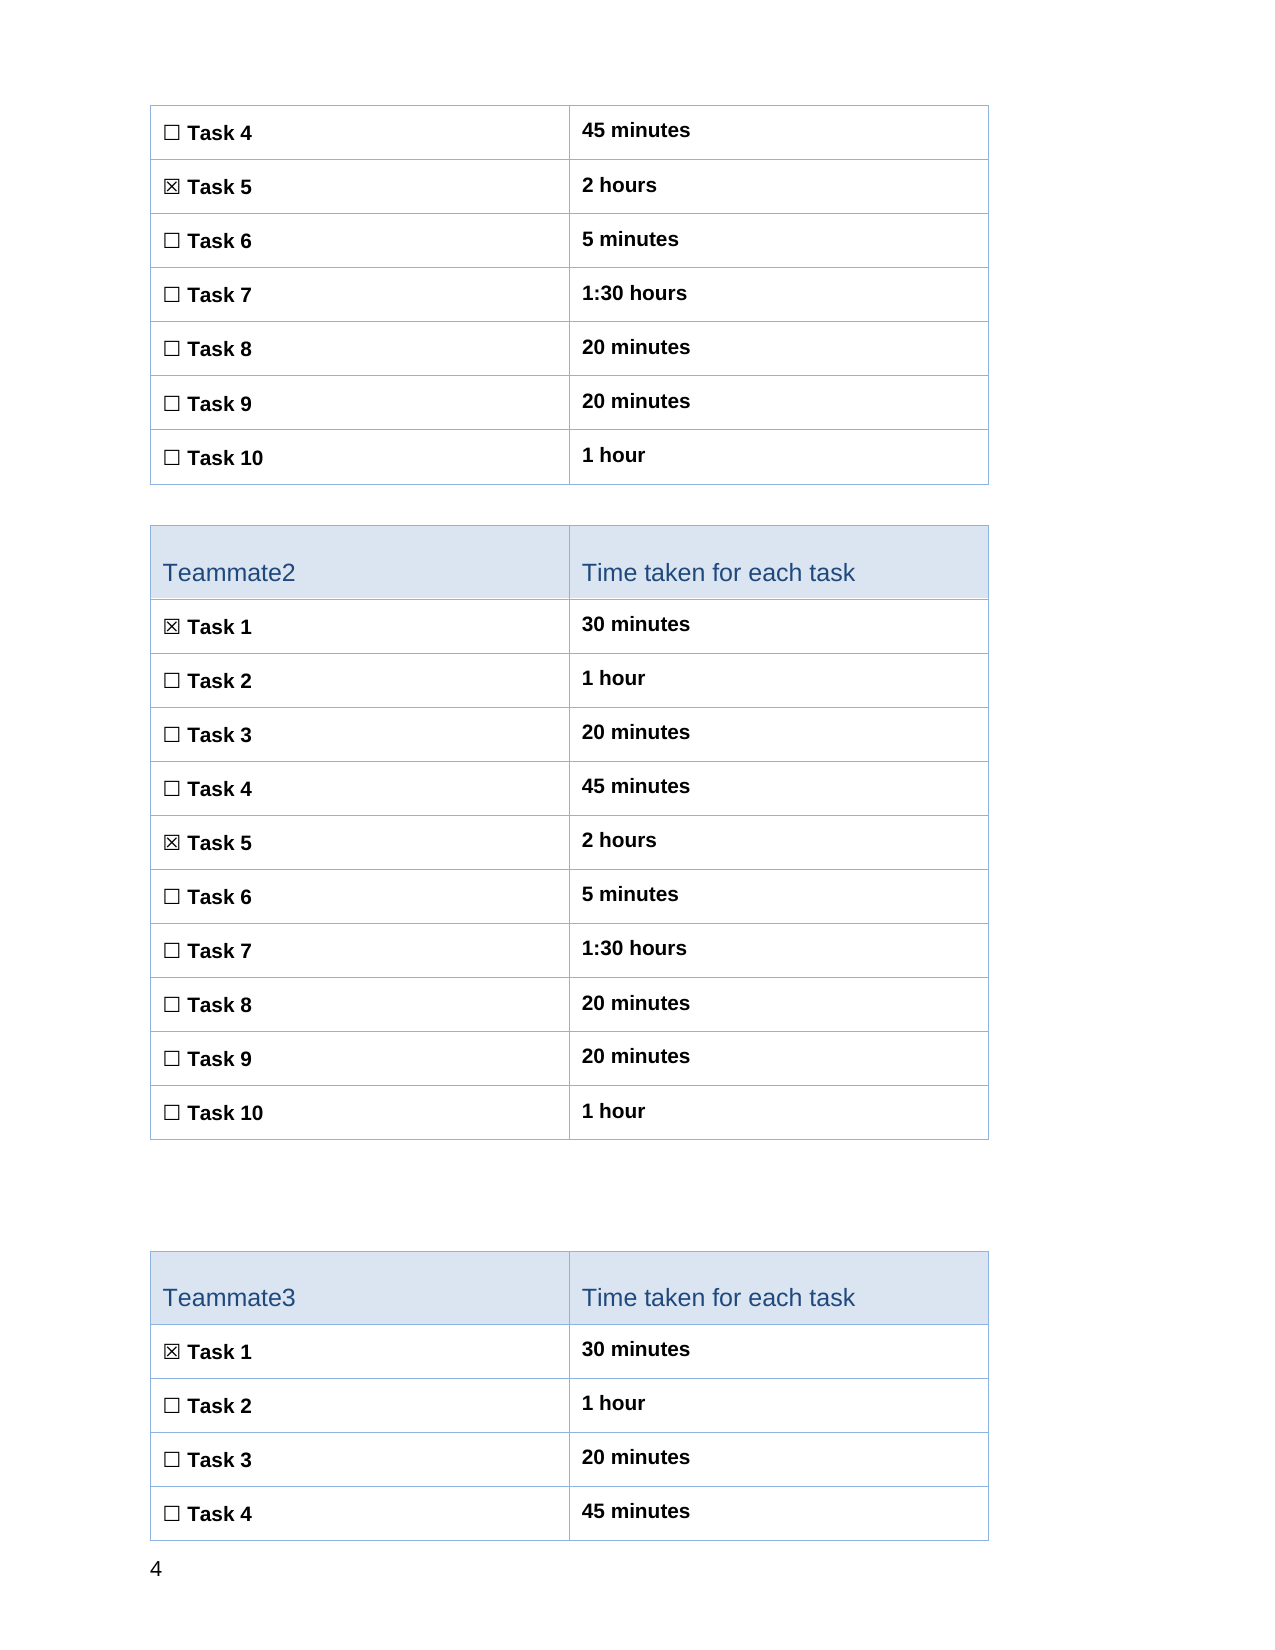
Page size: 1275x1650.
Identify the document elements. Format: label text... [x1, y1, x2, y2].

table_cell 30 minutes [570, 600, 988, 653]
table_cell Task 10 [151, 1086, 569, 1139]
table_header Time taken for each task [570, 526, 988, 598]
table_cell 20 minutes [570, 376, 988, 429]
table_cell 45 minutes [570, 1487, 988, 1540]
table_cell Task 2 [151, 654, 569, 707]
table_header Teammate2 [151, 526, 569, 598]
table_cell 45 minutes [570, 106, 988, 159]
table_cell 20 minutes [570, 322, 988, 375]
table_cell Task 3 [151, 1433, 569, 1486]
table_cell Task 1 [151, 1325, 569, 1378]
table_cell Task 4 [151, 1487, 569, 1540]
table_cell 30 minutes [570, 1325, 988, 1378]
table_cell 1:30 hours [570, 268, 988, 321]
table_cell 1 hour [570, 430, 988, 483]
table_cell Task 8 [151, 978, 569, 1031]
table_cell Task 7 [151, 924, 569, 977]
table_cell Task 8 [151, 322, 569, 375]
table_cell Task 9 [151, 376, 569, 429]
table_cell Task 7 [151, 268, 569, 321]
table_cell 2 hours [570, 160, 988, 213]
table_cell Task 10 [151, 430, 569, 483]
table_cell 1 hour [570, 1379, 988, 1432]
table_cell 20 minutes [570, 708, 988, 761]
table_cell 20 minutes [570, 978, 988, 1031]
table_cell 2 hours [570, 816, 988, 869]
table_cell 5 minutes [570, 214, 988, 267]
table_cell Task 1 [151, 600, 569, 653]
table_cell Task 6 [151, 214, 569, 267]
table_cell 45 minutes [570, 762, 988, 815]
table_cell Task 4 [151, 106, 569, 159]
table_header Teammate3 [151, 1252, 569, 1324]
table_cell Task 4 [151, 762, 569, 815]
table_cell 20 minutes [570, 1433, 988, 1486]
table_cell 1 hour [570, 1086, 988, 1139]
table_cell Task 9 [151, 1032, 569, 1085]
table_cell 1 hour [570, 654, 988, 707]
table_cell Task 5 [151, 160, 569, 213]
table_cell 20 minutes [570, 1032, 988, 1085]
table_cell 5 minutes [570, 870, 988, 923]
table_cell Task 6 [151, 870, 569, 923]
table_cell 1:30 hours [570, 924, 988, 977]
table_cell Task 5 [151, 816, 569, 869]
table_cell Task 3 [151, 708, 569, 761]
table_header Time taken for each task [570, 1252, 988, 1324]
table_cell Task 2 [151, 1379, 569, 1432]
